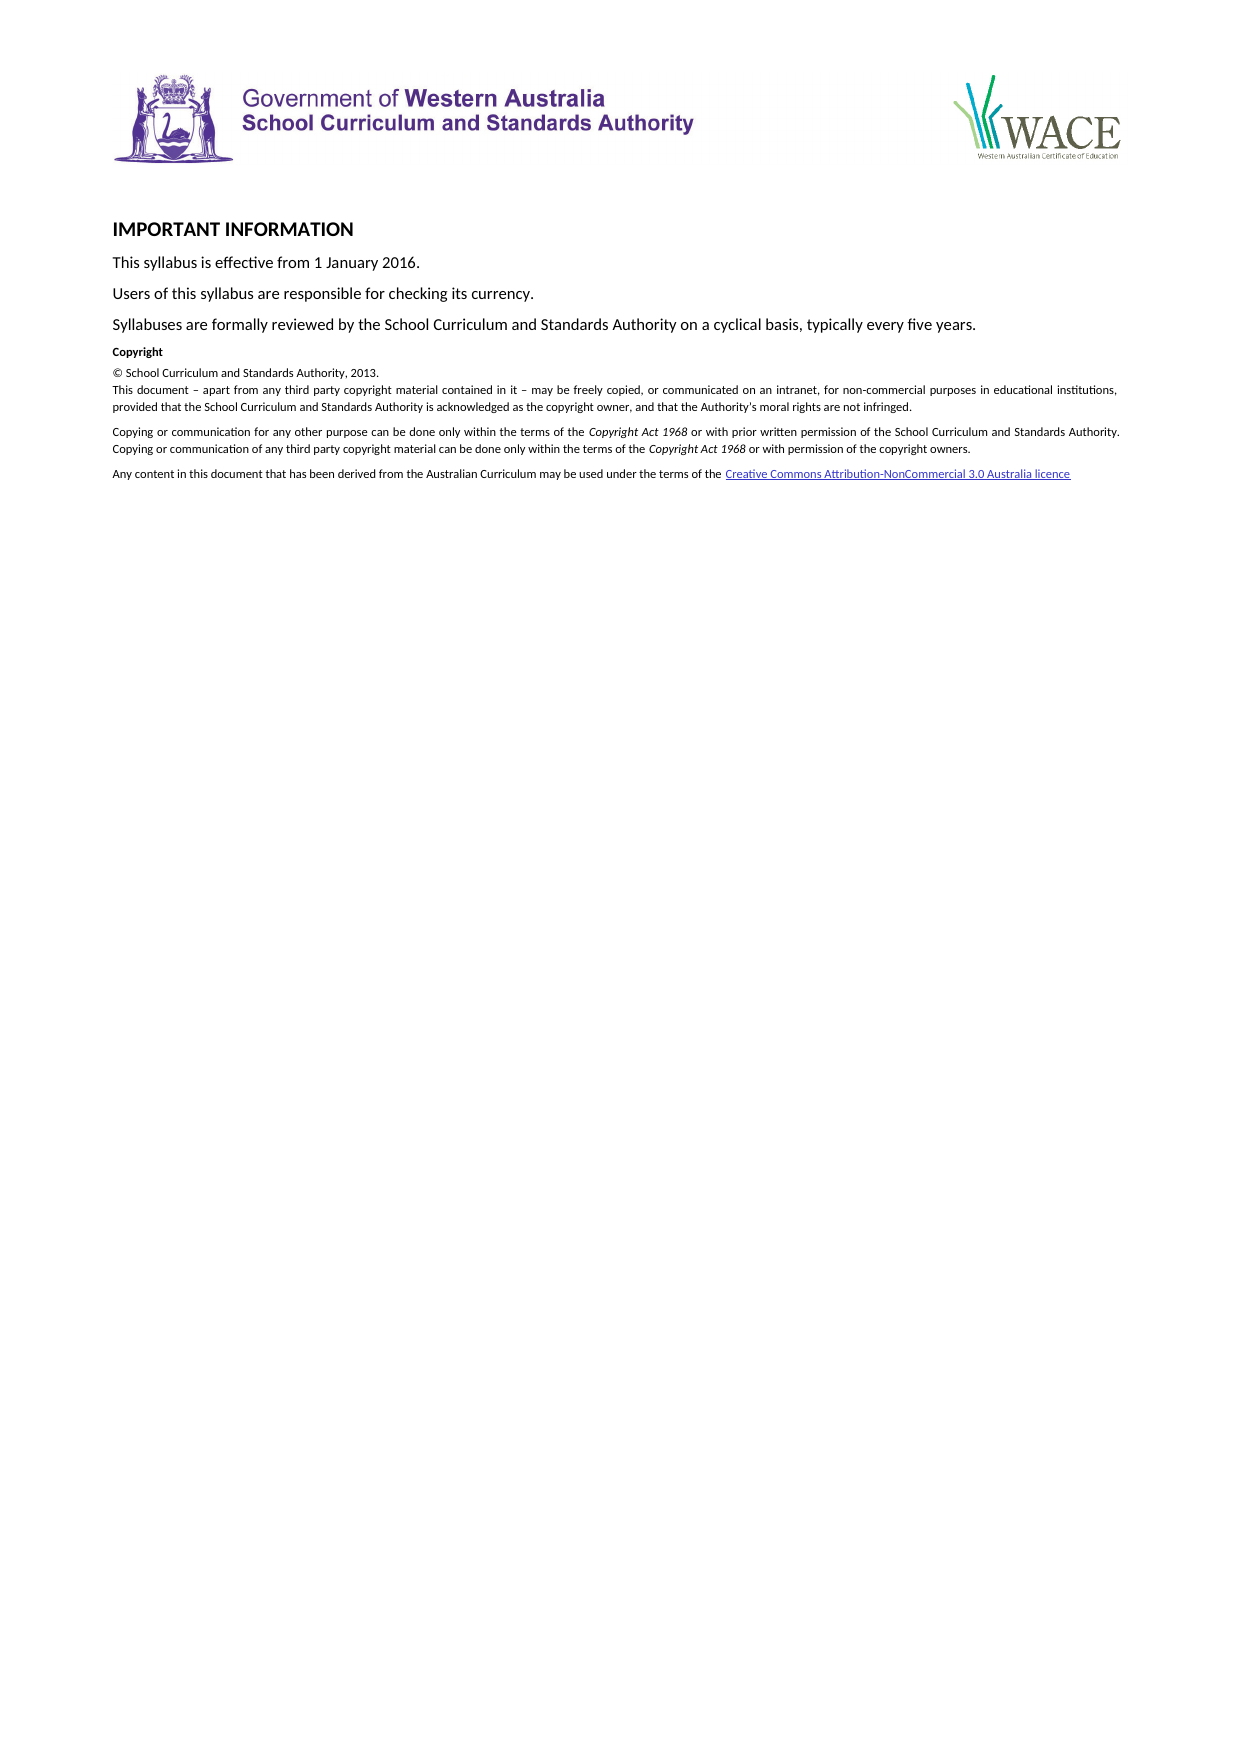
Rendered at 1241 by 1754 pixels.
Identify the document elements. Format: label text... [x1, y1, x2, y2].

text Copyright [112, 344, 1121, 360]
text Syllabuses are formally reviewed by the School Curriculum and Standards Authority on a cyclical basis, typically every five years. [112, 314, 1121, 334]
text Any content in this document that has been derived from the Australian Curriculum may be used under the terms of the Creative Commons Attribution-NonCommercial 3.0 Australia licence [112, 466, 1128, 481]
text Copying or communication for any other purpose can be done only within the terms of the Copyright Act 1968 or with prior written permission of the School Curriculum and Standards Authority. Copying or communication of any third party copyright material can be done only within the terms of the Copyright Act 1968 or with permission of the copyright owners. [112, 424, 1121, 456]
text This syllabus is effective from 1 January 2016. [112, 253, 1121, 273]
text © School Curriculum and Standards Authority, 2013. [112, 365, 1121, 381]
text This document – apart from any third party copyright material contained in it – may be freely copied, or communicated on an intranet, for non-commercial purposes in educational institutions, provided that the School Curriculum and Standards Authority is acknowledged as the copyright owner, and that the Authority’s moral rights are not infringed. [112, 382, 1121, 414]
picture [112, 73, 1128, 165]
text Users of this syllabus are responsible for checking its currency. [112, 283, 1121, 303]
text IMPORTANT INFORMATION [112, 216, 1121, 242]
